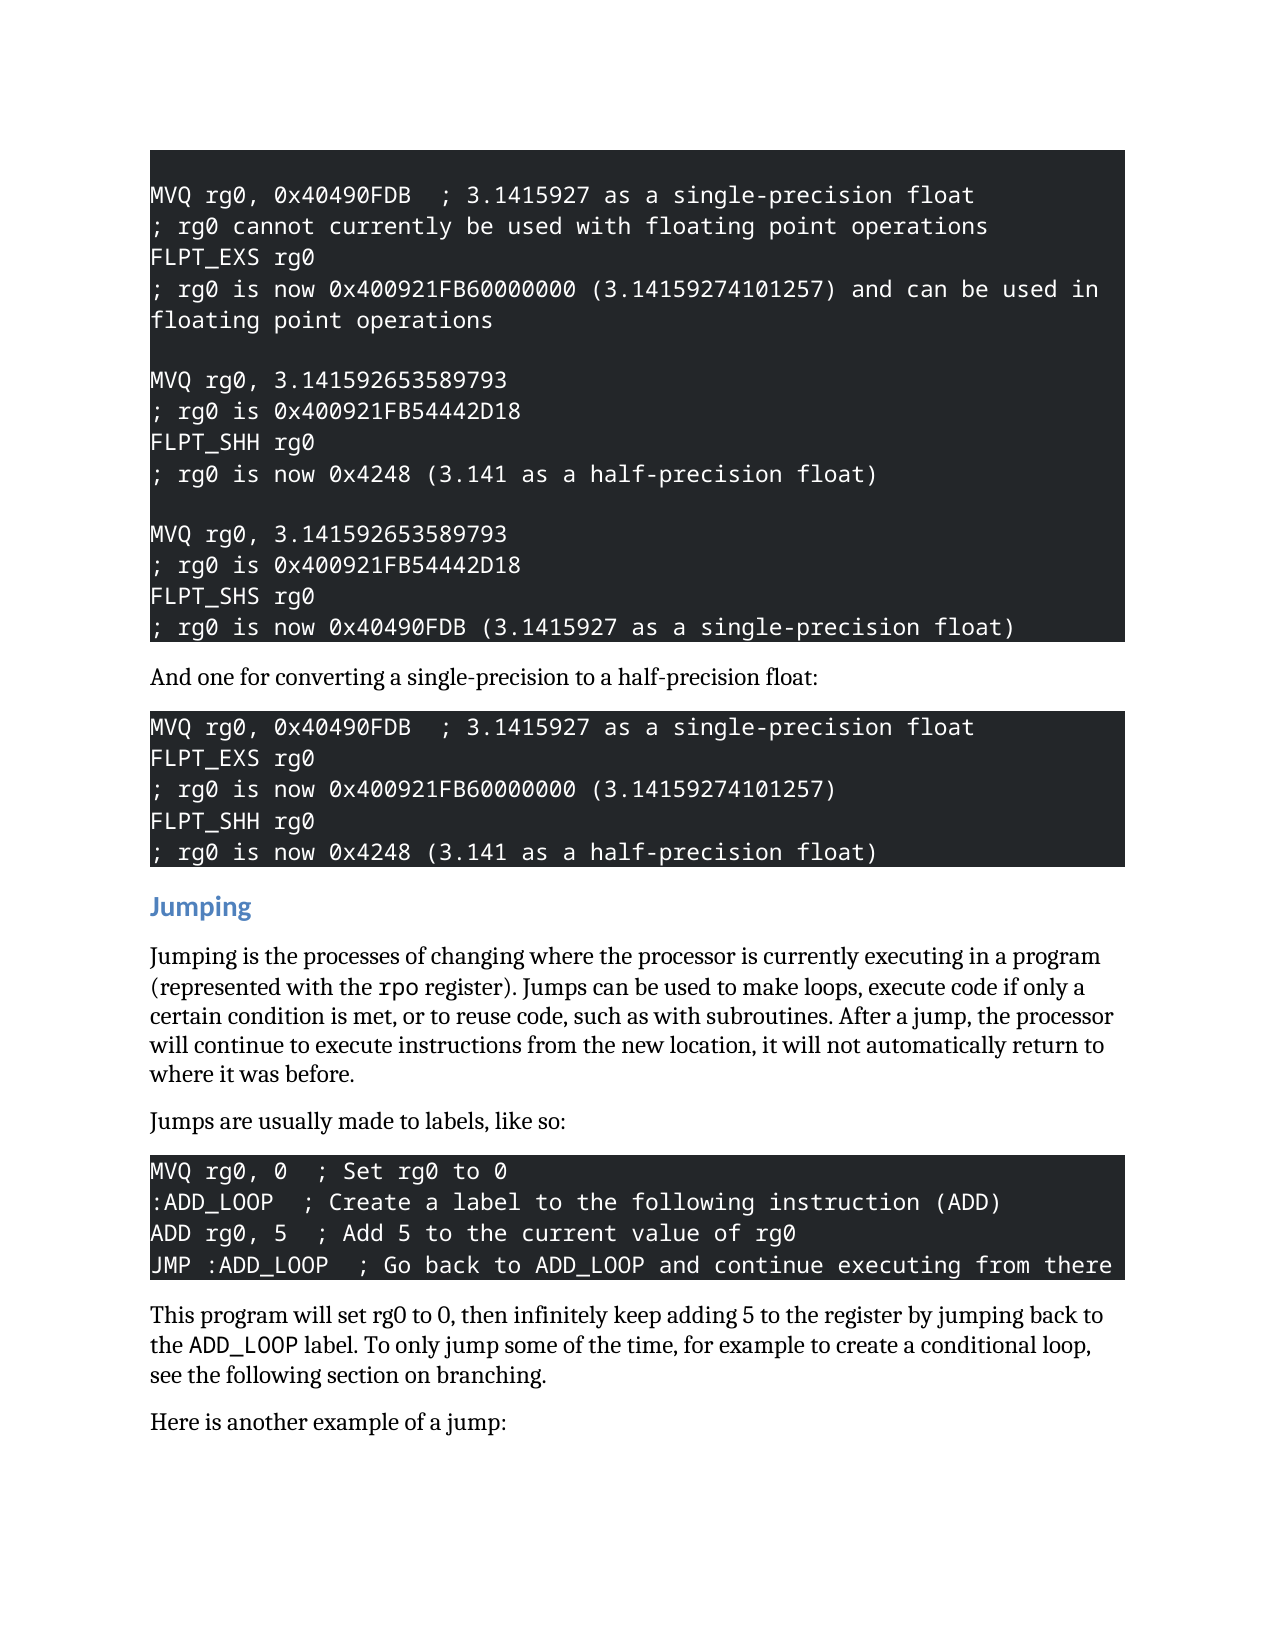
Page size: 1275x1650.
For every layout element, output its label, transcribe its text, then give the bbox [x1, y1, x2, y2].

text MVQ rg0, 0 ; Set rg0 to 0 :ADD_LOOP ; Create a label to the following instruction (ADD) ADD rg0, 5 ; Add 5 to the current value of rg0 JMP :ADD_LOOP ; Go back to ADD_LOOP and continue executing from there [150, 1155, 1125, 1280]
text Jumps are usually made to labels, like so: [150, 1107, 1125, 1136]
text This program will set rg0 to 0, then infinitely keep adding 5 to the register by jumping back to the ADD_LOOP label. To only jump some of the time, for example to create a conditional loop, see the following section on branching. [150, 1301, 1125, 1389]
subtitle Jumping [150, 888, 1125, 923]
text MVQ rg0, 0x40490FDB ; 3.1415927 as a single-precision float FLPT_EXS rg0 ; rg0 is now 0x400921FB60000000 (3.14159274101257) FLPT_SHH rg0 ; rg0 is now 0x4248 (3.141 as a half-precision float) [150, 711, 1125, 867]
text Here is another example of a jump: [150, 1408, 1125, 1437]
text And one for converting a single-precision to a half-precision float: [150, 663, 1125, 692]
text Jumping is the processes of changing where the processor is currently executing in a program (represented with the rpo register). Jumps can be used to make loops, execute code if only a certain condition is met, or to reuse code, such as with subroutines. After a jump, the processor will continue to execute instructions from the new location, it will not automatically return to where it was before. [150, 942, 1125, 1088]
